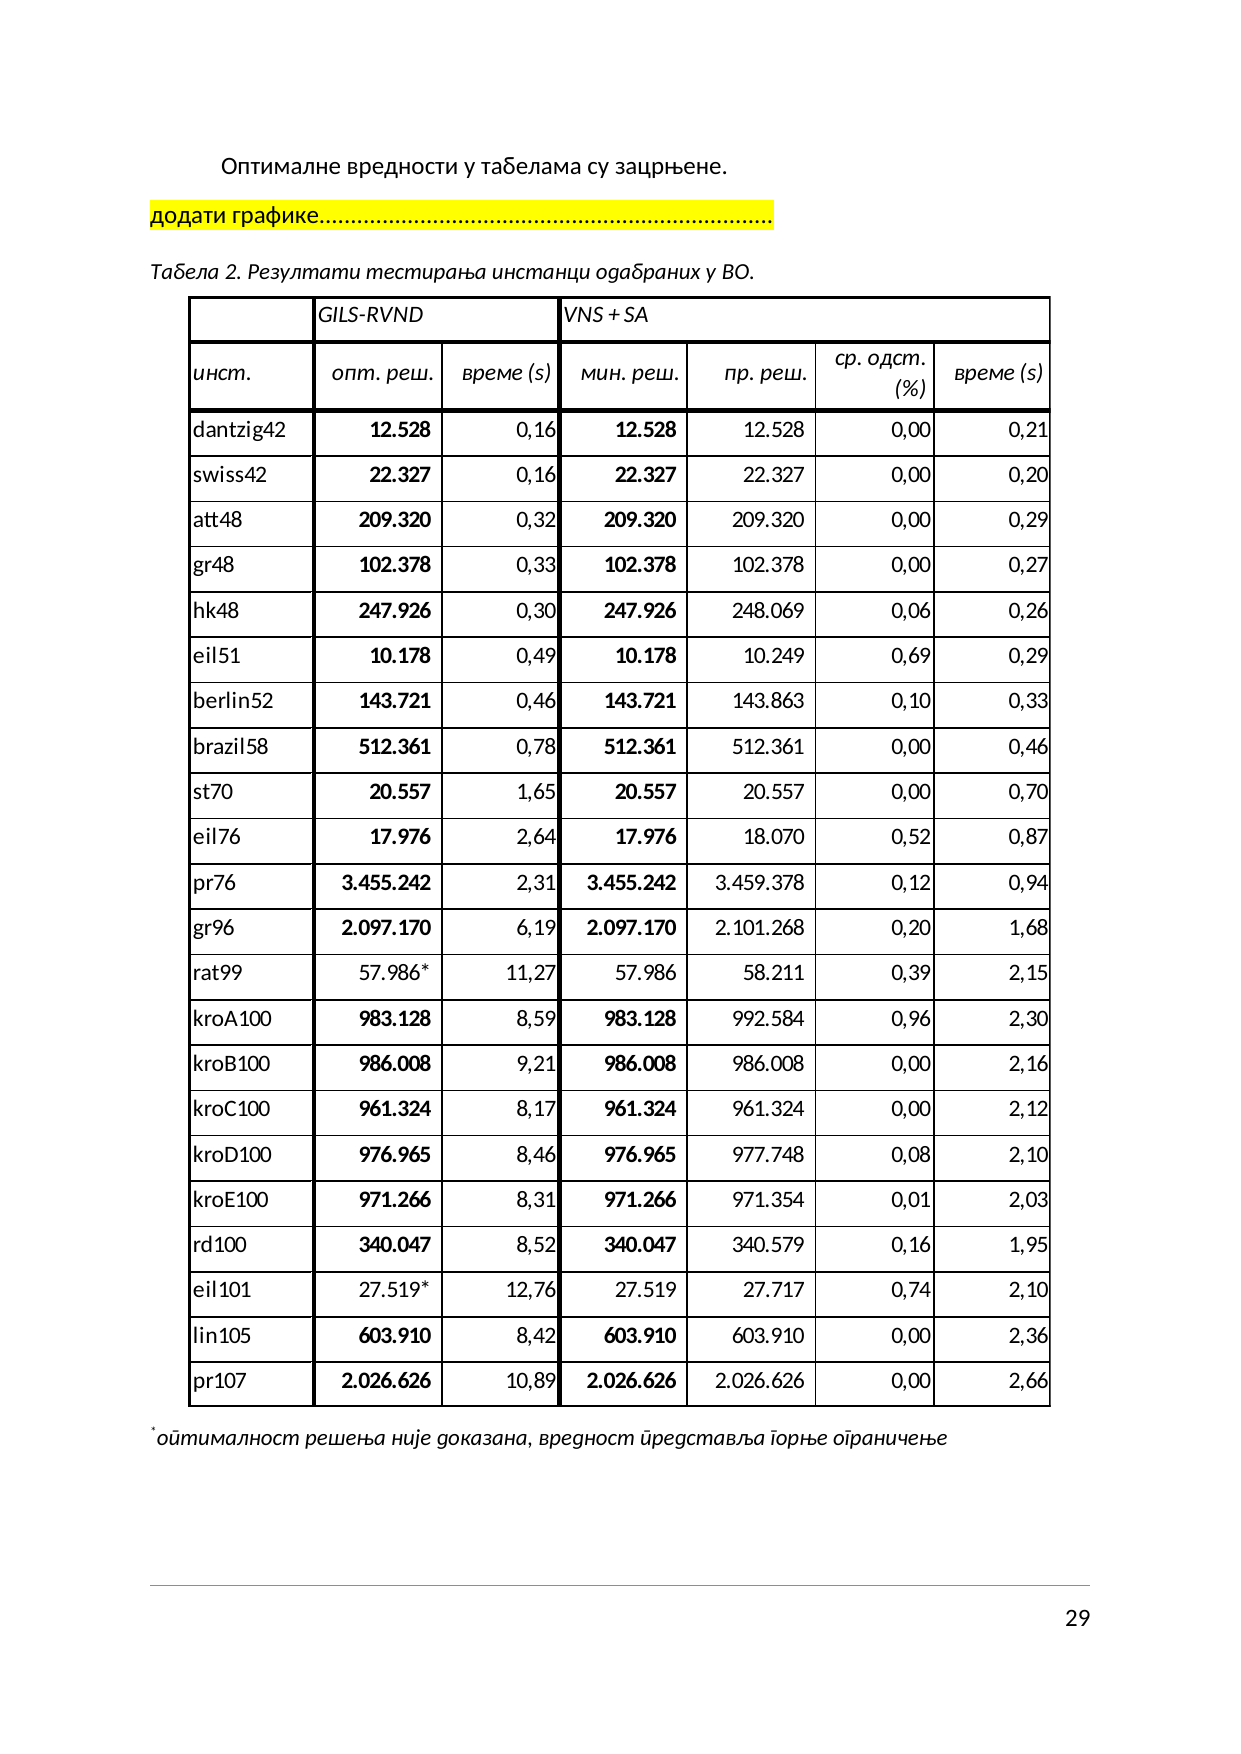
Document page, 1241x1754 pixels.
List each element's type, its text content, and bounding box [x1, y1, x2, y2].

text *оптималност решења није доказана, вредност представља горње ограничење [150, 1423, 1090, 1451]
text Табела 2. Резултати тестирања инстанци одабраних у . [150, 257, 1090, 286]
text Оптималне вредности у табелама су зацрњене. [150, 150, 1090, 181]
text додати графике........................................................................ [150, 199, 1090, 230]
